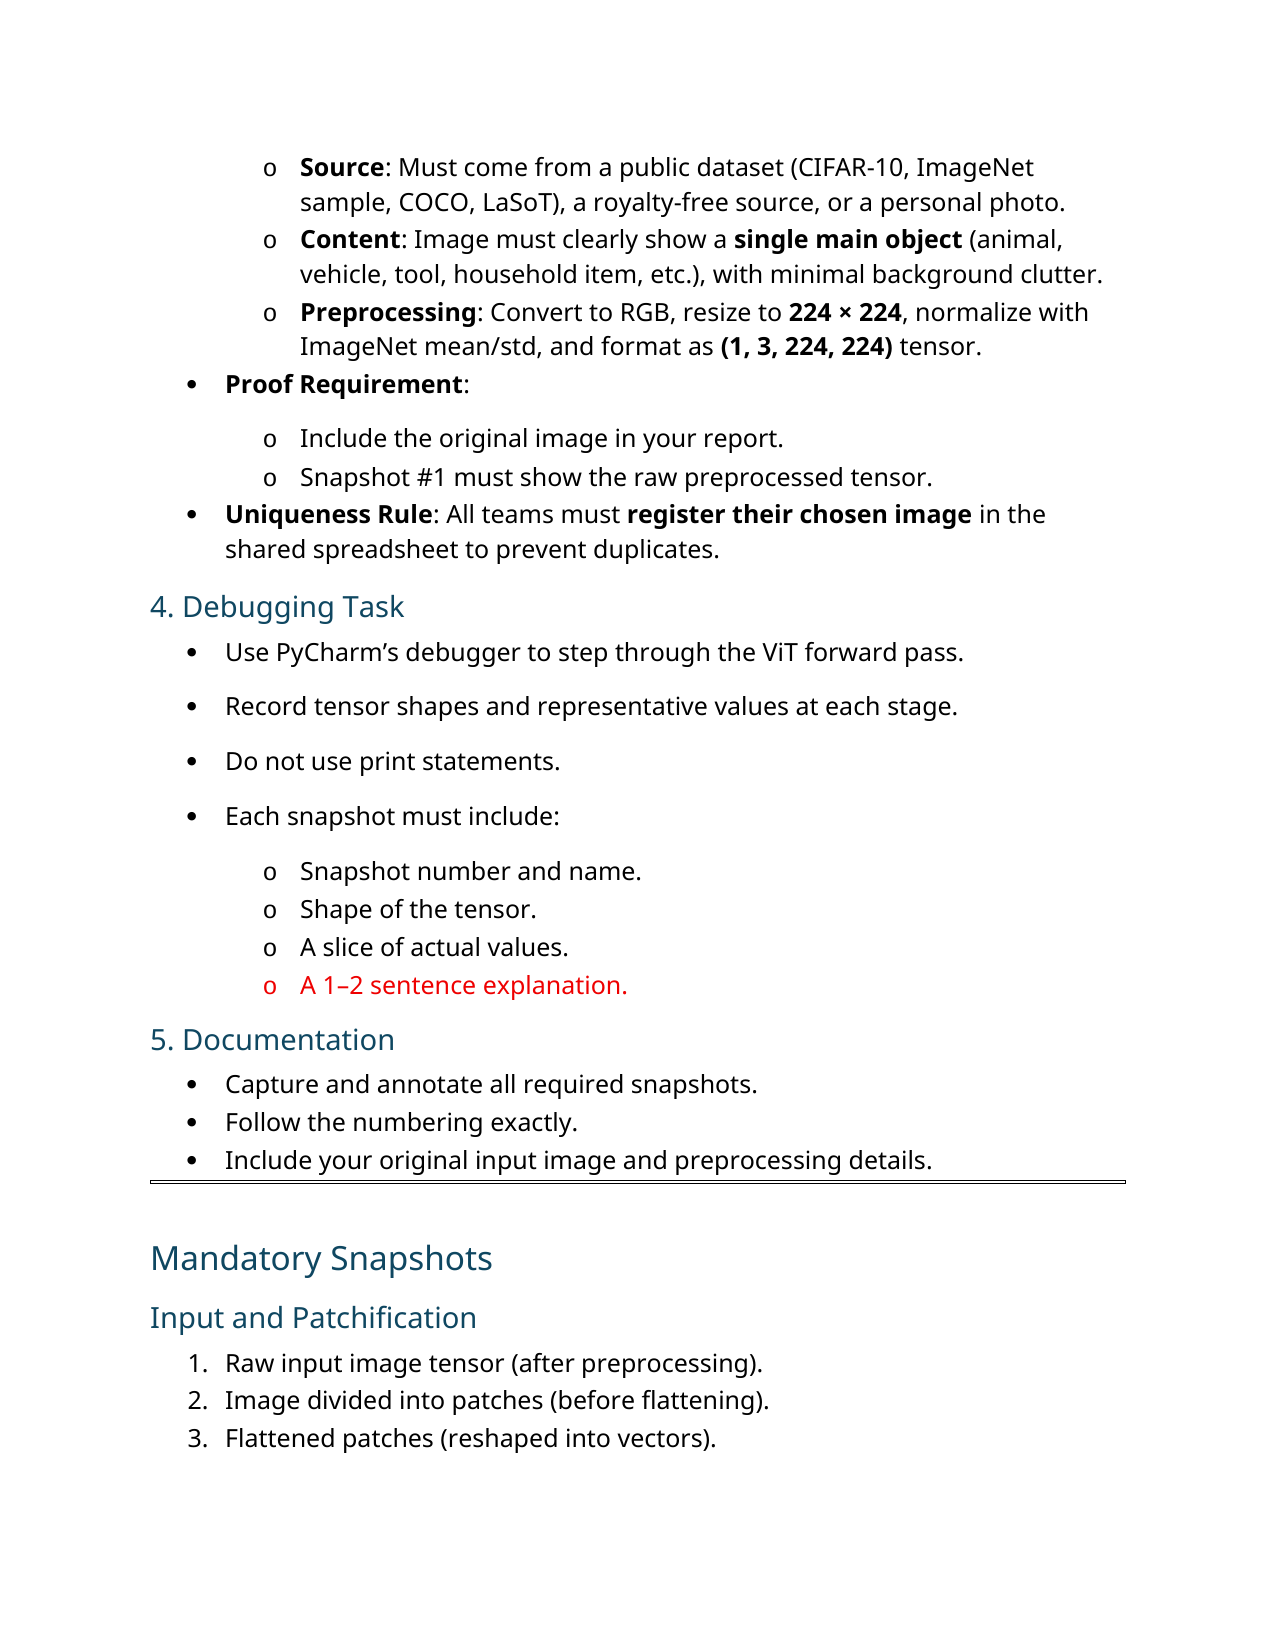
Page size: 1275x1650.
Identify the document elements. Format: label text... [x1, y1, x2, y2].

list Raw input image tensor (after preprocessing). [187, 1345, 1125, 1379]
list Shape of the tensor. [262, 892, 1125, 926]
subtitle 5. Documentation [150, 1019, 1125, 1058]
subtitle 4. Debugging Task [150, 586, 1125, 626]
list Capture and annotate all required snapshots. [187, 1067, 1125, 1101]
list Record tensor shapes and representative values at each stage. [187, 689, 1125, 723]
list Image divided into patches (before flattening). [187, 1383, 1125, 1417]
list Content: Image must clearly show a single main object (animal, vehicle, tool, household item, etc.), with minimal background clutter. [262, 222, 1125, 290]
list Snapshot number and name. [262, 854, 1125, 888]
list Each snapshot must include: [187, 799, 1125, 833]
list Use PyCharm’s debugger to step through the ViT forward pass. [187, 634, 1125, 668]
subtitle Mandatory Snapshots [150, 1235, 1125, 1281]
list Proof Requirement: [187, 366, 1125, 400]
list Preprocessing: Convert to RGB, resize to 224 × 224, normalize with ImageNet mean/std, and format as (1, 3, 224, 224) tensor. [262, 294, 1125, 362]
list Uniqueness Rule: All teams must register their chosen image in the shared spreadsheet to prevent duplicates. [187, 497, 1125, 565]
list Flattened patches (reshaped into vectors). [187, 1421, 1125, 1455]
list A 1–2 sentence explanation. [262, 968, 1125, 1002]
list Include the original image in your report. [262, 421, 1125, 455]
list Follow the numbering exactly. [187, 1104, 1125, 1139]
list Source: Must come from a public dataset (CIFAR-10, ImageNet sample, COCO, LaSoT), a royalty-free source, or a personal photo. [262, 150, 1125, 218]
list Do not use print statements. [187, 744, 1125, 778]
subtitle Input and Patchification [150, 1297, 1125, 1337]
list A slice of actual values. [262, 930, 1125, 964]
list Snapshot #1 must show the raw preprocessed tensor. [262, 459, 1125, 493]
list Include your original input image and preprocessing details. [187, 1142, 1125, 1176]
